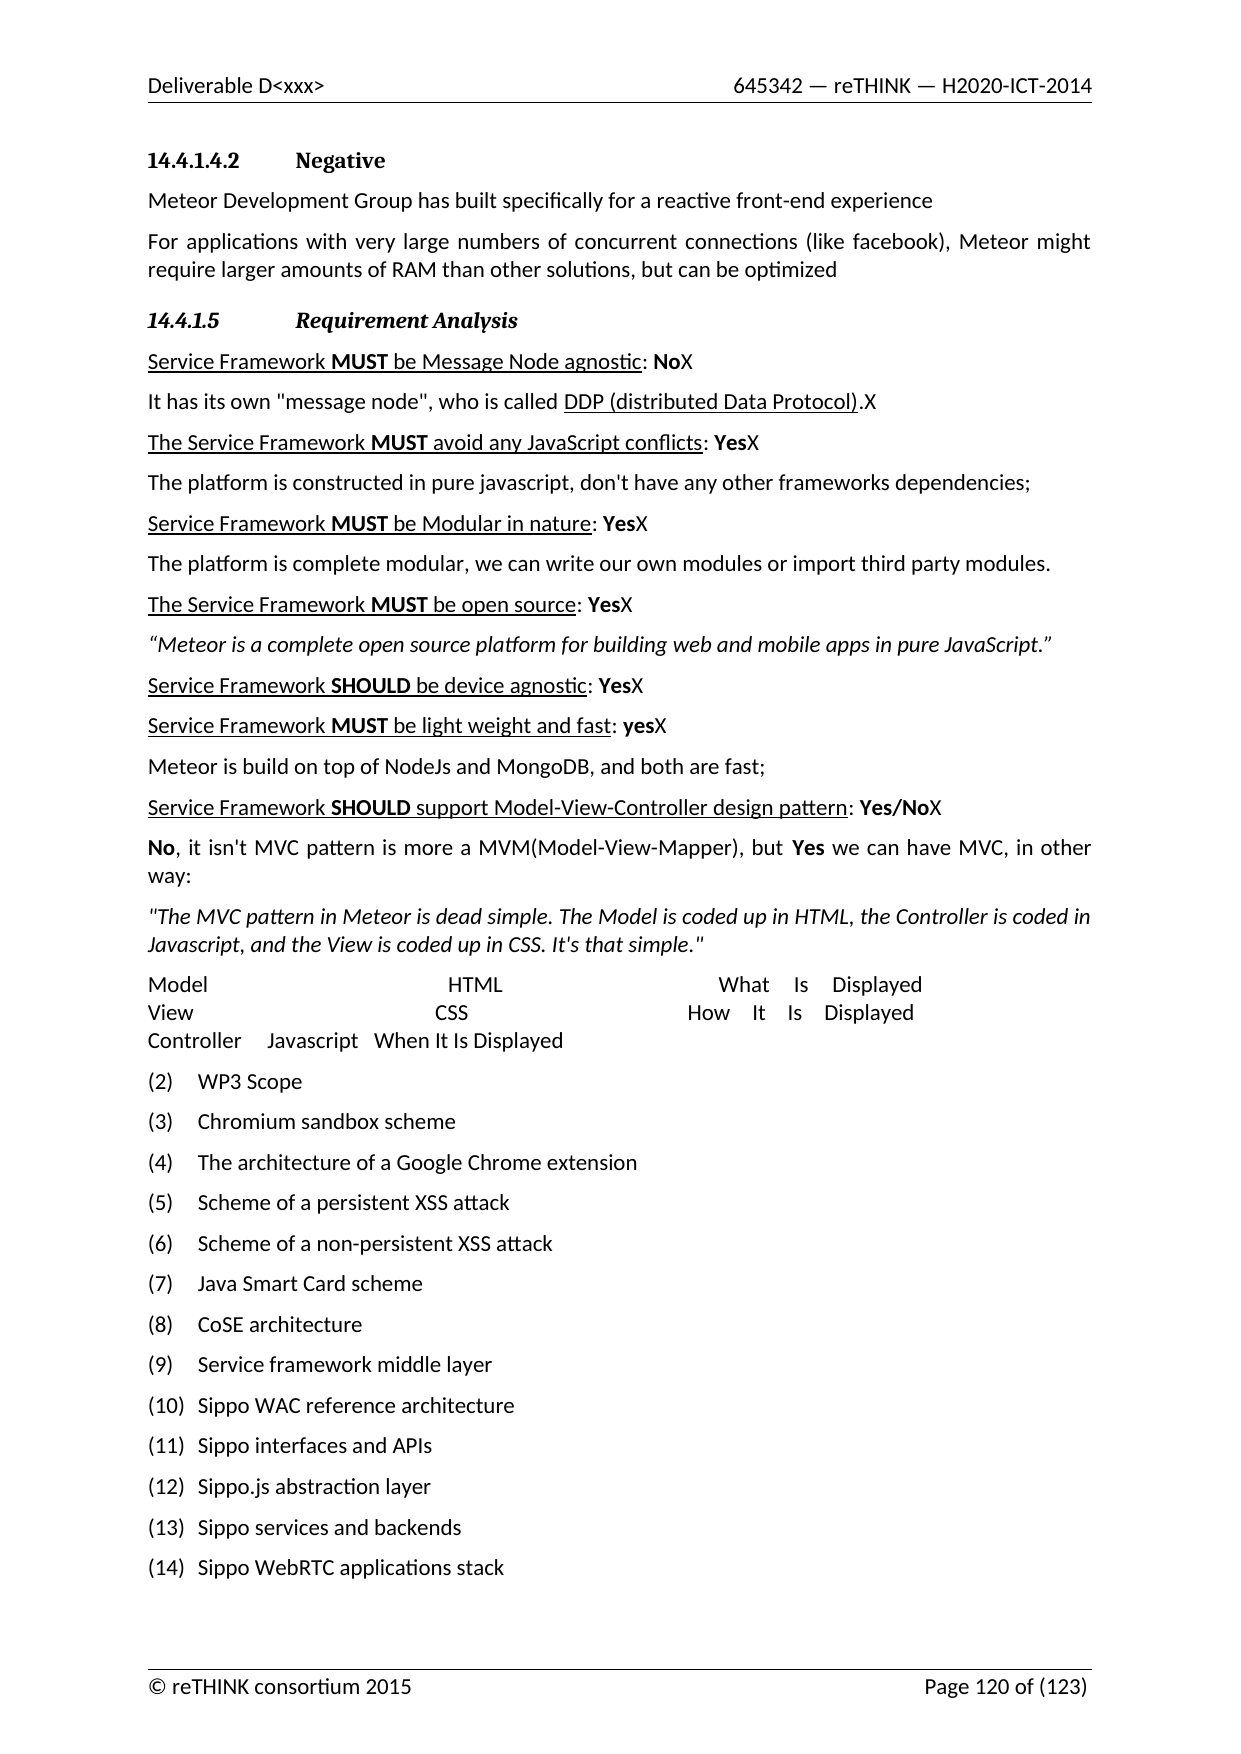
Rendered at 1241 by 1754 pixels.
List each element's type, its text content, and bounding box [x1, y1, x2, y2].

list Sippo.js abstraction layer [148, 1472, 1092, 1500]
list Scheme of a non-persistent XSS attack [148, 1229, 1092, 1257]
list Java Smart Card scheme [148, 1269, 1092, 1297]
list Service framework middle layer [148, 1351, 1092, 1378]
list Sippo services and backends [148, 1513, 1092, 1541]
list WP3 Scope [148, 1067, 1092, 1095]
list Scheme of a persistent XSS attack [148, 1188, 1092, 1216]
text "The MVC pattern in Meteor is dead simple. The Model is coded up in HTML, the Controller is coded in Javascript, and the View is coded up in CSS. It's that simple." [148, 902, 1092, 958]
subtitle Negative [148, 148, 1092, 174]
subtitle Requirement Analysis [148, 308, 1092, 334]
list Sippo WebRTC applications stack [148, 1553, 1092, 1581]
list Chromium sandbox scheme [148, 1107, 1092, 1135]
text Model HTML What Is Displayed View CSS How It Is Displayed Controller Javascript When It Is Displayed [148, 970, 1092, 1054]
list Sippo WAC reference architecture [148, 1391, 1092, 1419]
list The architecture of a Google Chrome extension [148, 1148, 1092, 1176]
list Sippo interfaces and APIs [148, 1432, 1092, 1459]
list CoSE architecture [148, 1310, 1092, 1338]
